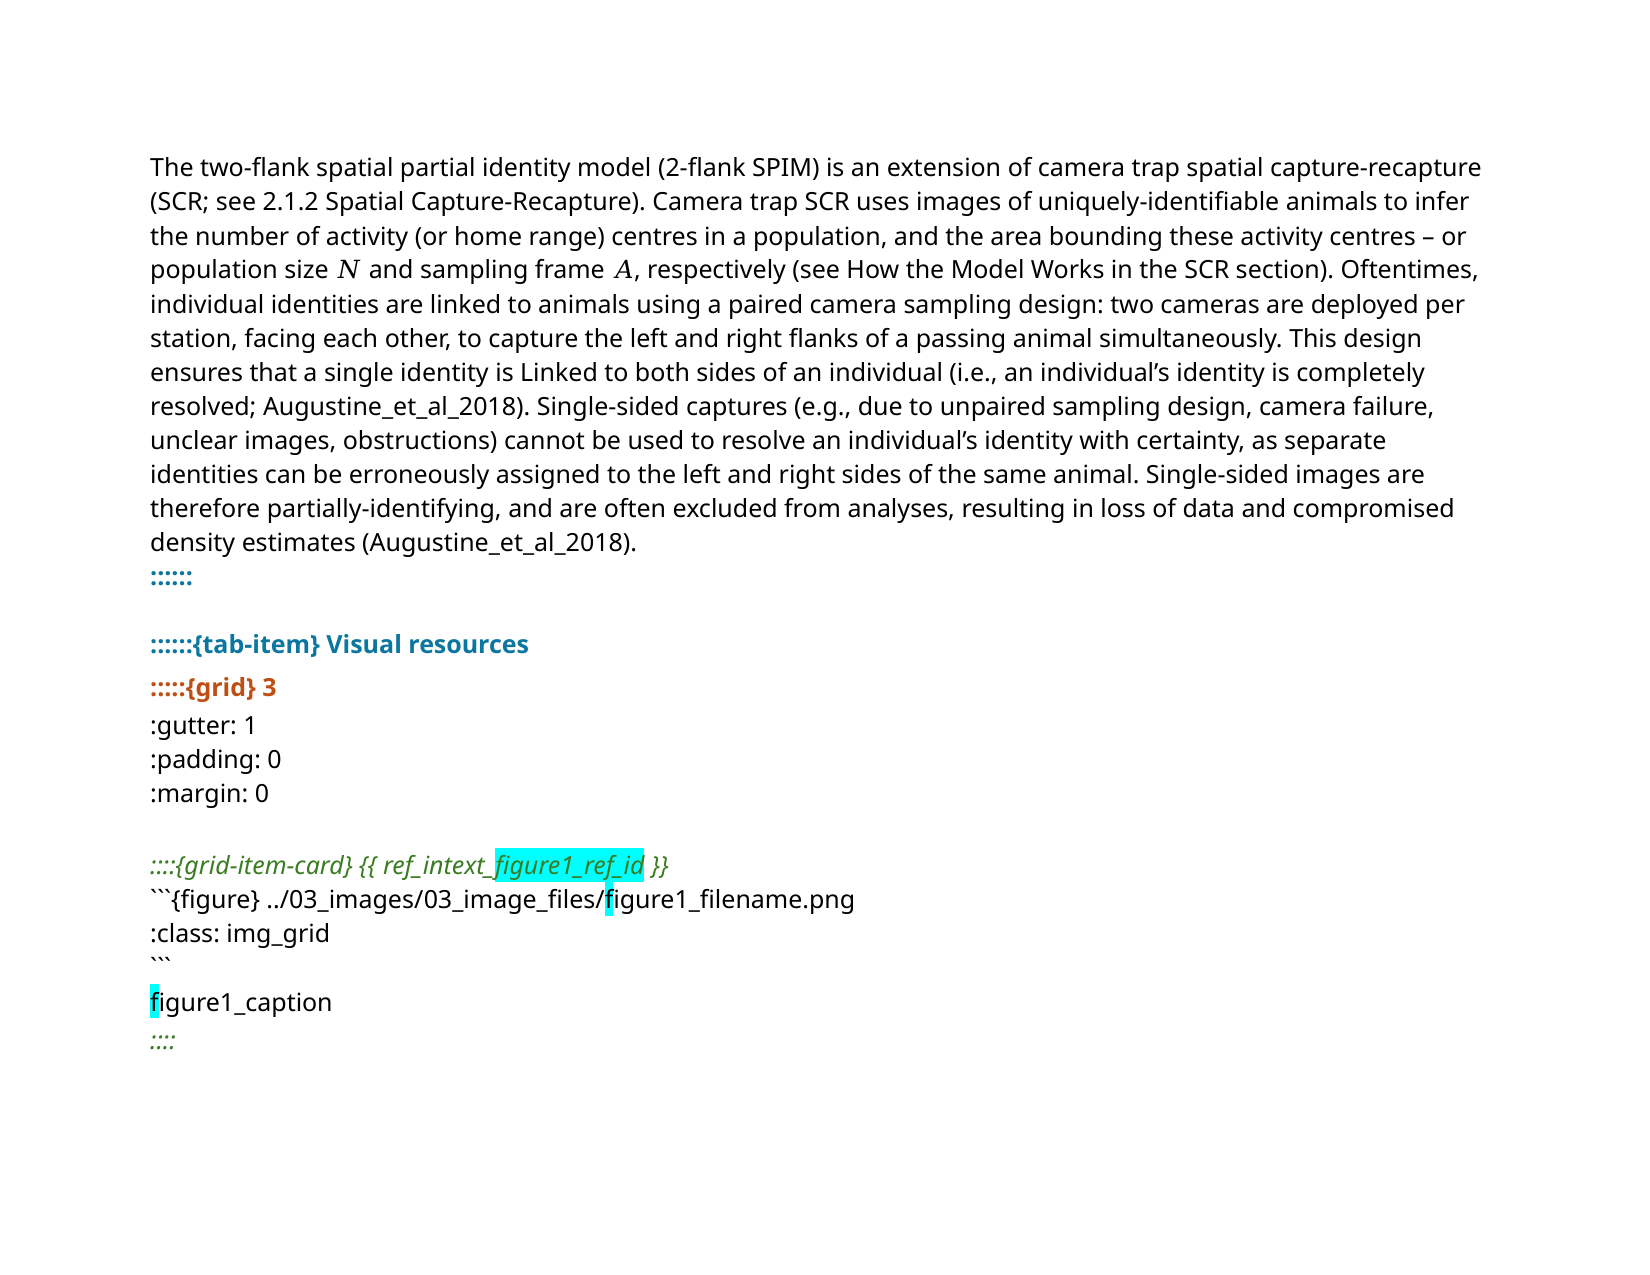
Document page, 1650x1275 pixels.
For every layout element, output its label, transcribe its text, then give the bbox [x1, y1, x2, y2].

subtitle :::: [150, 1022, 1500, 1056]
text ``` [150, 950, 1500, 984]
text :gutter: 1 [150, 707, 1500, 742]
subtitle ::::::{tab-item} Visual resources [150, 627, 1500, 661]
text ``` [150, 150, 1500, 559]
text ```{figure} ../03_images/03_image_files/figure1_filename.png [150, 882, 605, 916]
text :class: img_grid [150, 916, 1500, 950]
text :padding: 0 [150, 742, 1500, 776]
subtitle ::::{grid-item-card} {{ ref_intext_figure1_ref_id }} [644, 848, 1500, 882]
text figure1_caption [159, 984, 1500, 1018]
subtitle :::::: [150, 559, 1500, 593]
subtitle ::::{grid-item-card} {{ ref_intext_figure1_ref_id }} [150, 848, 495, 882]
text :margin: 0 [150, 776, 1500, 810]
subtitle :::::{grid} 3 [150, 669, 1500, 703]
text ```{figure} ../03_images/03_image_files/figure1_filename.png [613, 882, 1500, 916]
